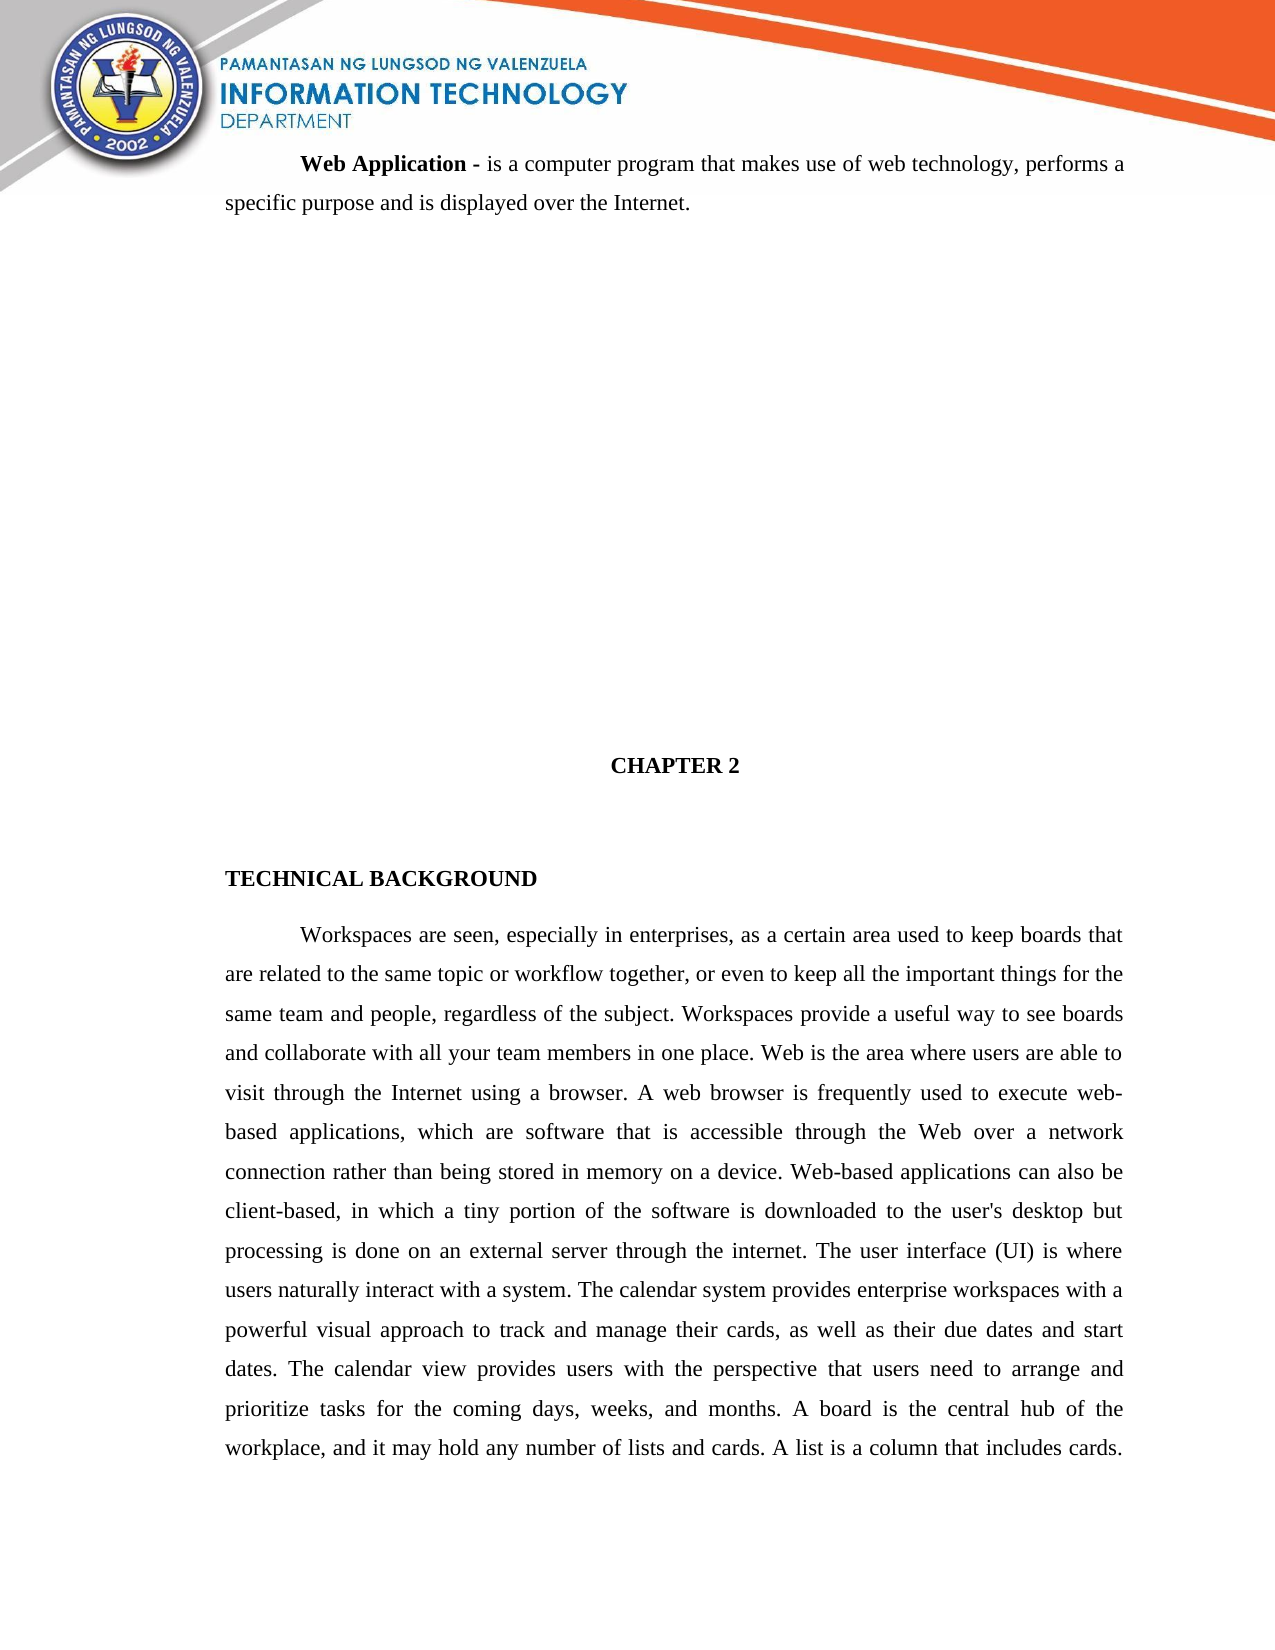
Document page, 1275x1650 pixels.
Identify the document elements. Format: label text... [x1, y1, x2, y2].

text CHAPTER 2 [225, 753, 1125, 779]
text Web Application - is a computer program that makes use of web technology, performs a specific purpose and is displayed over the Internet. [225, 150, 1125, 216]
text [225, 921, 1125, 1461]
text TECHNICAL BACKGROUND [225, 865, 1125, 891]
picture [0, 0, 1275, 195]
